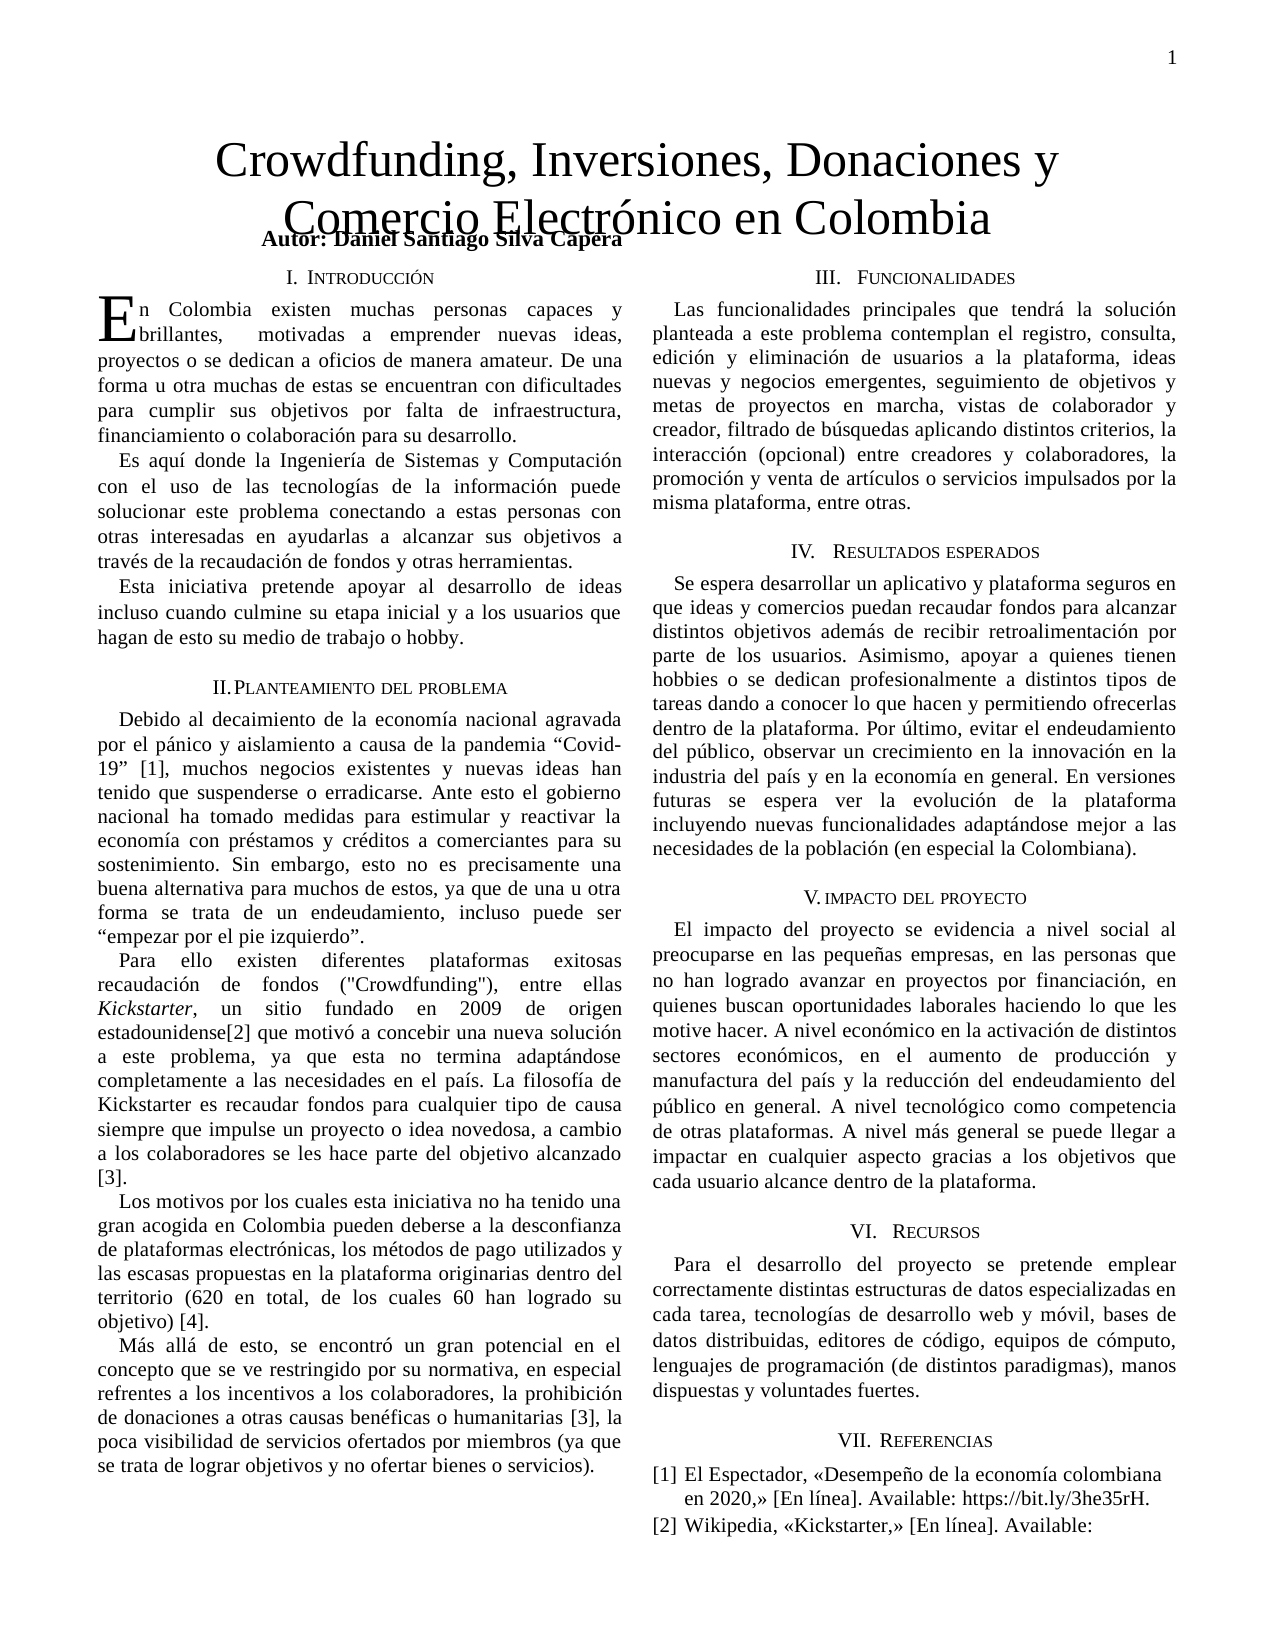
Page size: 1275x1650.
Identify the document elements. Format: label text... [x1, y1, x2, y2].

text Los motivos por los cuales esta iniciativa no ha tenido una gran acogida en Colombia pueden deberse a la desconfianza de plataformas electrónicas, los métodos de pago utilizados y las escasas propuestas en la plataforma originarias dentro del territorio (620 en total, de los cuales 60 han logrado su objetivo) [4]. [97, 1188, 622, 1333]
table_header El Espectador, «Desempeño de la economía colombiana en 2020,» [En línea]. Available: https://bit.ly/3he35rH. [683, 1460, 1176, 1512]
text El impacto del proyecto se evidencia a nivel social al preocuparse en las pequeñas empresas, en las personas que no han logrado avanzar en proyectos por financiación, en quienes buscan oportunidades laborales haciendo lo que les motive hacer. A nivel económico en la activación de distintos sectores económicos, en el aumento de producción y manufactura del país y la reducción del endeudamiento del público en general. A nivel tecnológico como competencia de otras plataformas. A nivel más general se puede llegar a impactar en cualquier aspecto gracias a los objetivos que cada usuario alcance dentro de la plataforma. [652, 917, 1177, 1193]
text n Colombia existen muchas personas capaces y brillantes, motivadas a emprender nuevas ideas, proyectos o se dedican a oficios de manera amateur. De una forma u otra muchas de estas se encuentran con dificultades para cumplir sus objetivos por falta de infraestructura, financiamiento o colaboración para su desarrollo. [97, 297, 622, 447]
subtitle Recursos [652, 1219, 1177, 1243]
subtitle Funcionalidades [652, 130, 1177, 289]
subtitle INTRODUCCIÓN [97, 130, 622, 289]
table_cell Wikipedia, «Kickstarter,» [En línea]. Available: "https://en.wikipedia.org/wiki/Kickstarter. [683, 1512, 1176, 1539]
text Debido al decaimiento de la economía nacional agravada por el pánico y aislamiento a causa de la pandemia “Covid-19” [1], muchos negocios existentes y nuevas ideas han tenido que suspenderse o erradicarse. Ante esto el gobierno nacional ha tomado medidas para estimular y reactivar la economía con préstamos y créditos a comerciantes para su sostenimiento. Sin embargo, esto no es precisamente una buena alternativa para muchos de estos, ya que de una u otra forma se trata de un endeudamiento, incluso puede ser “empezar por el pie izquierdo”. [97, 707, 622, 948]
text Las funcionalidades principales que tendrá la solución planteada a este problema contemplan el registro, consulta, edición y eliminación de usuarios a la plataforma, ideas nuevas y negocios emergentes, seguimiento de objetivos y metas de proyectos en marcha, vistas de colaborador y creador, filtrado de búsquedas aplicando distintos criterios, la interacción (opcional) entre creadores y colaboradores, la promoción y venta de artículos o servicios impulsados por la misma plataforma, entre otras. [652, 297, 1177, 513]
table_cell [2] [651, 1512, 682, 1539]
table_header [1] [651, 1460, 682, 1512]
subtitle Resultados esperados [652, 538, 1177, 563]
text Se espera desarrollar un aplicativo y plataforma seguros en que ideas y comercios puedan recaudar fondos para alcanzar distintos objetivos además de recibir retroalimentación por parte de los usuarios. Asimismo, apoyar a quienes tienen hobbies o se dedican profesionalmente a distintos tipos de tareas dando a conocer lo que hacen y permitiendo ofrecerlas dentro de la plataforma. Por último, evitar el endeudamiento del público, observar un crecimiento en la innovación en la industria del país y en la economía en general. En versiones futuras se espera ver la evolución de la plataforma incluyendo nuevas funcionalidades adaptándose mejor a las necesidades de la población (en especial la Colombiana). [652, 571, 1177, 860]
text Autor: Daniel Santiago Silva Capera [261, 225, 623, 252]
text Para el desarrollo del proyecto se pretende emplear correctamente distintas estructuras de datos especializadas en cada tarea, tecnologías de desarrollo web y móvil, bases de datos distribuidas, editores de código, equipos de cómputo, lenguajes de programación (de distintos paradigmas), manos dispuestas y voluntades fuertes. [652, 1252, 1177, 1402]
text Para ello existen diferentes plataformas exitosas recaudación de fondos ("Crowdfunding"), entre ellas Kickstarter, un sitio fundado en 2009 de origen estadounidense[2] que motivó a concebir una nueva solución a este problema, ya que esta no termina adaptándose completamente a las necesidades en el país. La filosofía de Kickstarter es recaudar fondos para cualquier tipo de causa siempre que impulse un proyecto o idea novedosa, a cambio a los colaboradores se les hace parte del objetivo alcanzado [3]. [97, 948, 622, 1188]
subtitle Planteamiento del problema [97, 675, 622, 699]
text Más allá de esto, se encontró un gran potencial en el concepto que se ve restringido por su normativa, en especial refrentes a los incentivos a los colaboradores, la prohibición de donaciones a otras causas benéficas o humanitarias [3], la poca visibilidad de servicios ofertados por miembros (ya que se trata de lograr objetivos y no ofertar bienes o servicios). [97, 1333, 622, 1477]
text Esta iniciativa pretende apoyar al desarrollo de ideas incluso cuando culmine su etapa inicial y a los usuarios que hagan de esto su medio de trabajo o hobby. [97, 574, 622, 649]
subtitle impacto del proyecto [652, 885, 1177, 909]
title Crowdfunding, Inversiones, Donaciones y Comercio Electrónico en Colombia [150, 130, 1125, 245]
text Es aquí donde la Ingeniería de Sistemas y Computación con el uso de las tecnologías de la información puede solucionar este problema conectando a estas personas con otras interesadas en ayudarlas a alcanzar sus objetivos a través de la recaudación de fondos y otras herramientas. [97, 448, 622, 573]
subtitle Referencias [652, 1428, 1177, 1452]
